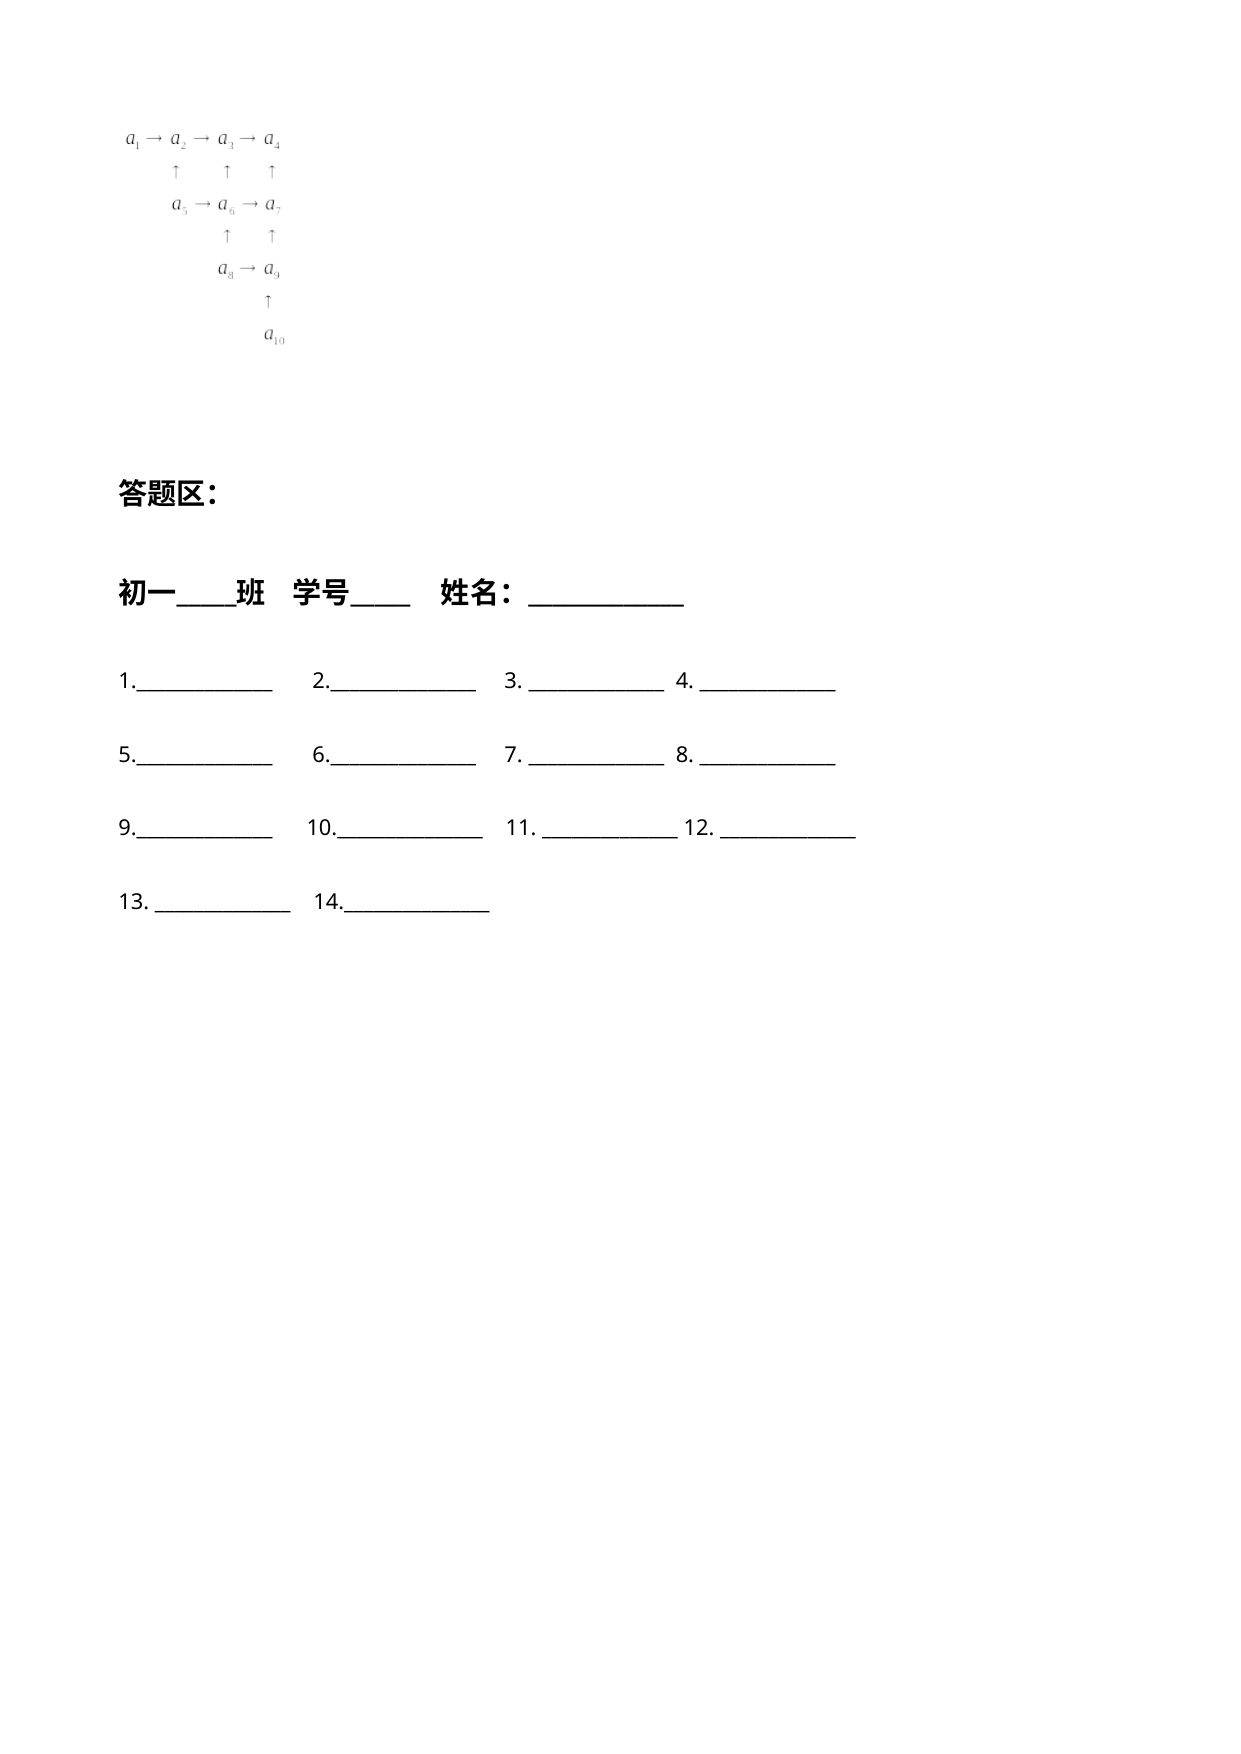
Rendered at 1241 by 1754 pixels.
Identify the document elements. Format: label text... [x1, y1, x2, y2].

text 答题区： [118, 471, 1122, 513]
text 初一_____班 学号_____ 姓名：_____________ [118, 563, 1122, 611]
text 13. ______________ 14._______________ [118, 886, 1122, 916]
text 9.______________ 10._______________ 11. ______________ 12. ______________ [118, 812, 1122, 842]
text 5.______________ 6._______________ 7. ______________ 8. ______________ [118, 738, 1122, 768]
text 1.______________ 2._______________ 3. ______________ 4. ______________ [118, 665, 1122, 694]
